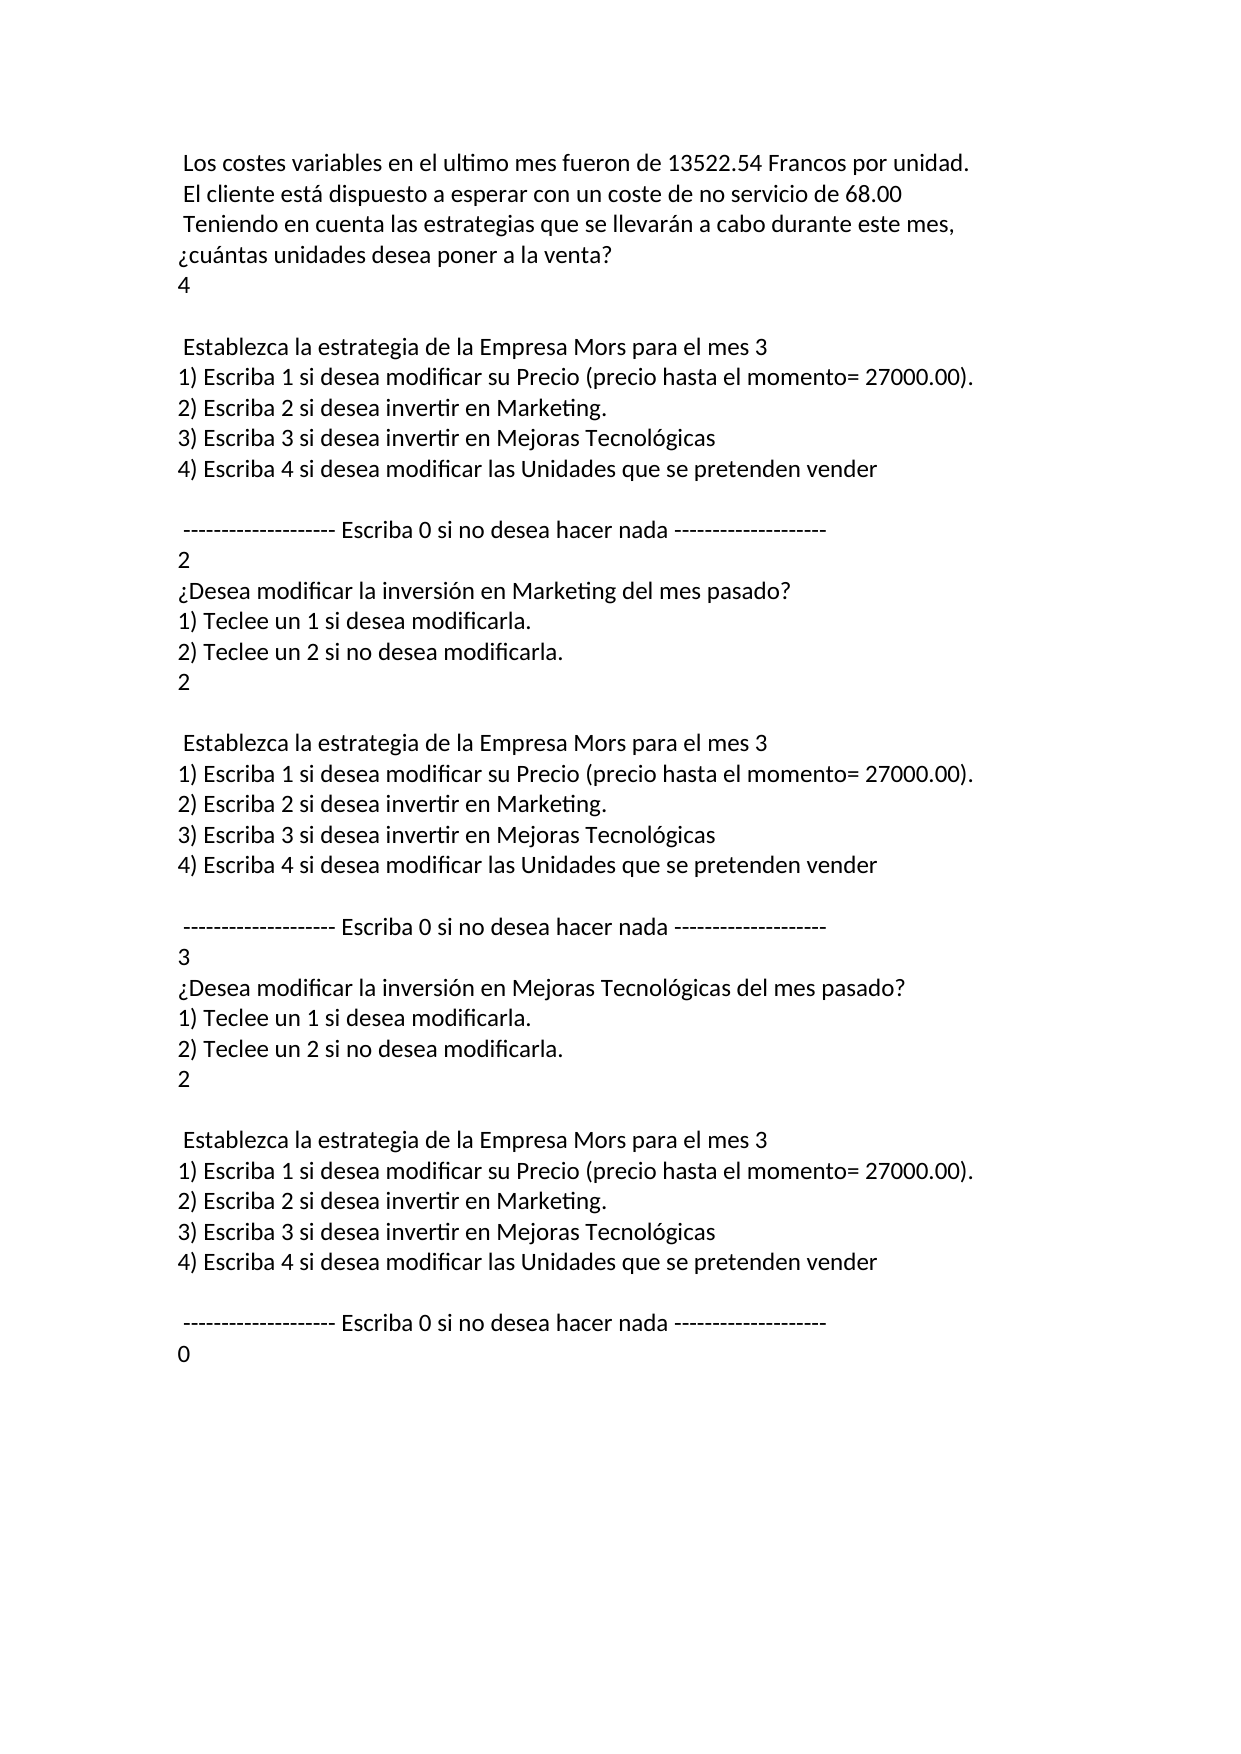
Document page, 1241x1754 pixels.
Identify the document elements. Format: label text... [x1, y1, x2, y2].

text 4) Escriba 4 si desea modificar las Unidades que se pretenden vender [177, 1246, 1063, 1277]
text 1) Teclee un 1 si desea modificarla. [177, 1002, 1063, 1033]
text 1) Escriba 1 si desea modificar su Precio (precio hasta el momento= 27000.00). [177, 758, 1063, 788]
text 0 [177, 1338, 1063, 1368]
text ¿cuántas unidades desea poner a la venta? [177, 239, 1063, 270]
text 1) Teclee un 1 si desea modificarla. [177, 605, 1063, 636]
text El cliente está dispuesto a esperar con un coste de no servicio de 68.00 [177, 178, 1063, 209]
text -------------------- Escriba 0 si no desea hacer nada -------------------- [177, 911, 1063, 941]
text 2) Teclee un 2 si no desea modificarla. [177, 636, 1063, 666]
text 3) Escriba 3 si desea invertir en Mejoras Tecnológicas [177, 1216, 1063, 1246]
text Establezca la estrategia de la Empresa Mors para el mes 3 [177, 331, 1063, 361]
text 4) Escriba 4 si desea modificar las Unidades que se pretenden vender [177, 849, 1063, 880]
text Establezca la estrategia de la Empresa Mors para el mes 3 [177, 1124, 1063, 1155]
text 2) Escriba 2 si desea invertir en Marketing. [177, 788, 1063, 819]
text 2) Escriba 2 si desea invertir en Marketing. [177, 1185, 1063, 1216]
text 3) Escriba 3 si desea invertir en Mejoras Tecnológicas [177, 819, 1063, 849]
text 4) Escriba 4 si desea modificar las Unidades que se pretenden vender [177, 453, 1063, 483]
text 2) Escriba 2 si desea invertir en Marketing. [177, 392, 1063, 422]
text 2 [177, 544, 1063, 575]
text Teniendo en cuenta las estrategias que se llevarán a cabo durante este mes, [177, 209, 1063, 239]
text 4 [177, 270, 1063, 300]
text Los costes variables en el ultimo mes fueron de 13522.54 Francos por unidad. [177, 148, 1063, 178]
text ¿Desea modificar la inversión en Marketing del mes pasado? [177, 575, 1063, 605]
text 1) Escriba 1 si desea modificar su Precio (precio hasta el momento= 27000.00). [177, 361, 1063, 392]
text 3) Escriba 3 si desea invertir en Mejoras Tecnológicas [177, 422, 1063, 453]
text 2) Teclee un 2 si no desea modificarla. [177, 1033, 1063, 1063]
text 3 [177, 941, 1063, 972]
text Establezca la estrategia de la Empresa Mors para el mes 3 [177, 727, 1063, 758]
text -------------------- Escriba 0 si no desea hacer nada -------------------- [177, 1307, 1063, 1338]
text 2 [177, 666, 1063, 697]
text ¿Desea modificar la inversión en Mejoras Tecnológicas del mes pasado? [177, 972, 1063, 1002]
text -------------------- Escriba 0 si no desea hacer nada -------------------- [177, 514, 1063, 544]
text 2 [177, 1063, 1063, 1094]
text 1) Escriba 1 si desea modificar su Precio (precio hasta el momento= 27000.00). [177, 1155, 1063, 1185]
